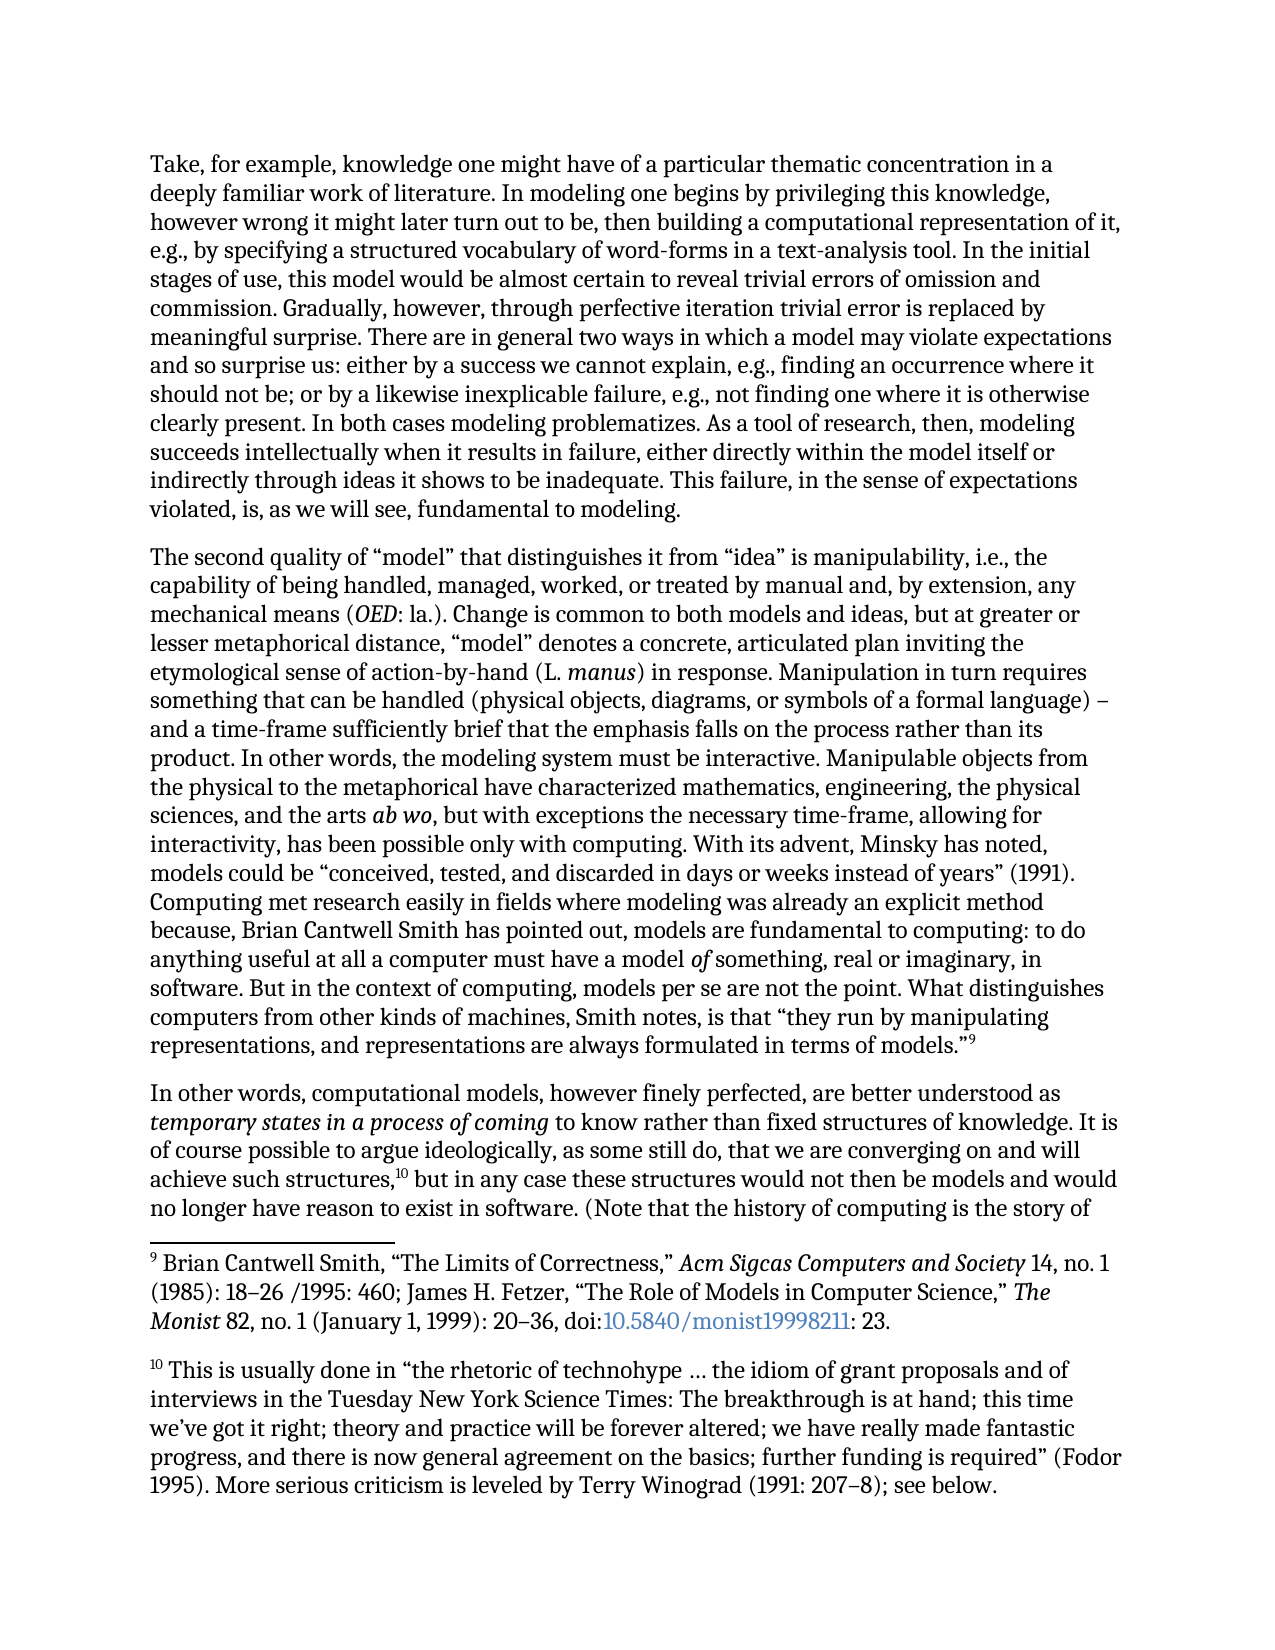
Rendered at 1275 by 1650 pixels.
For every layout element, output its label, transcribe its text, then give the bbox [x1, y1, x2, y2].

text Take, for example, knowledge one might have of a particular thematic concentration in a deeply familiar work of literature. In modeling one begins by privileging this knowledge, however wrong it might later turn out to be, then building a computational representation of it, e.g., by specifying a structured vocabulary of word-forms in a text-analysis tool. In the initial stages of use, this model would be almost certain to reveal trivial errors of omission and commission. Gradually, however, through perfective iteration trivial error is replaced by meaningful surprise. There are in general two ways in which a model may violate expectations and so surprise us: either by a success we cannot explain, e.g., finding an occurrence where it should not be; or by a likewise inexplicable failure, e.g., not finding one where it is otherwise clearly present. In both cases modeling problematizes. As a tool of research, then, modeling succeeds intellectually when it results in failure, either directly within the model itself or indirectly through ideas it shows to be inadequate. This failure, in the sense of expectations violated, is, as we will see, fundamental to modeling. [150, 150, 1125, 524]
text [150, 1079, 1125, 1222]
text The second quality of “model” that distinguishes it from “idea” is manipulability, i.e., the capability of being handled, managed, worked, or treated by manual and, by extension, any mechanical means (OED: la.). Change is common to both models and ideas, but at greater or lesser metaphorical distance, “model” denotes a concrete, articulated plan inviting the etymological sense of action-by-hand (L. manus) in response. Manipulation in turn requires something that can be handled (physical objects, diagrams, or symbols of a formal language) – and a time-frame sufficiently brief that the emphasis falls on the process rather than its product. In other words, the modeling system must be interactive. Manipulable objects from the physical to the metaphorical have characterized mathematics, engineering, the physical sciences, and the arts ab wo, but with exceptions the necessary time-frame, allowing for interactivity, has been possible only with computing. With its advent, Minsky has noted, models could be “conceived, tested, and discarded in days or weeks instead of years” (1991). Computing met research easily in fields where modeling was already an explicit method because, Brian Cantwell Smith has pointed out, models are fundamental to computing: to do anything useful at all a computer must have a model of something, real or imaginary, in software. But in the context of computing, models per se are not the point. What distinguishes computers from other kinds of machines, Smith notes, is that “they run by manipulating representations, and representations are always formulated in terms of models.” [150, 542, 1125, 1060]
